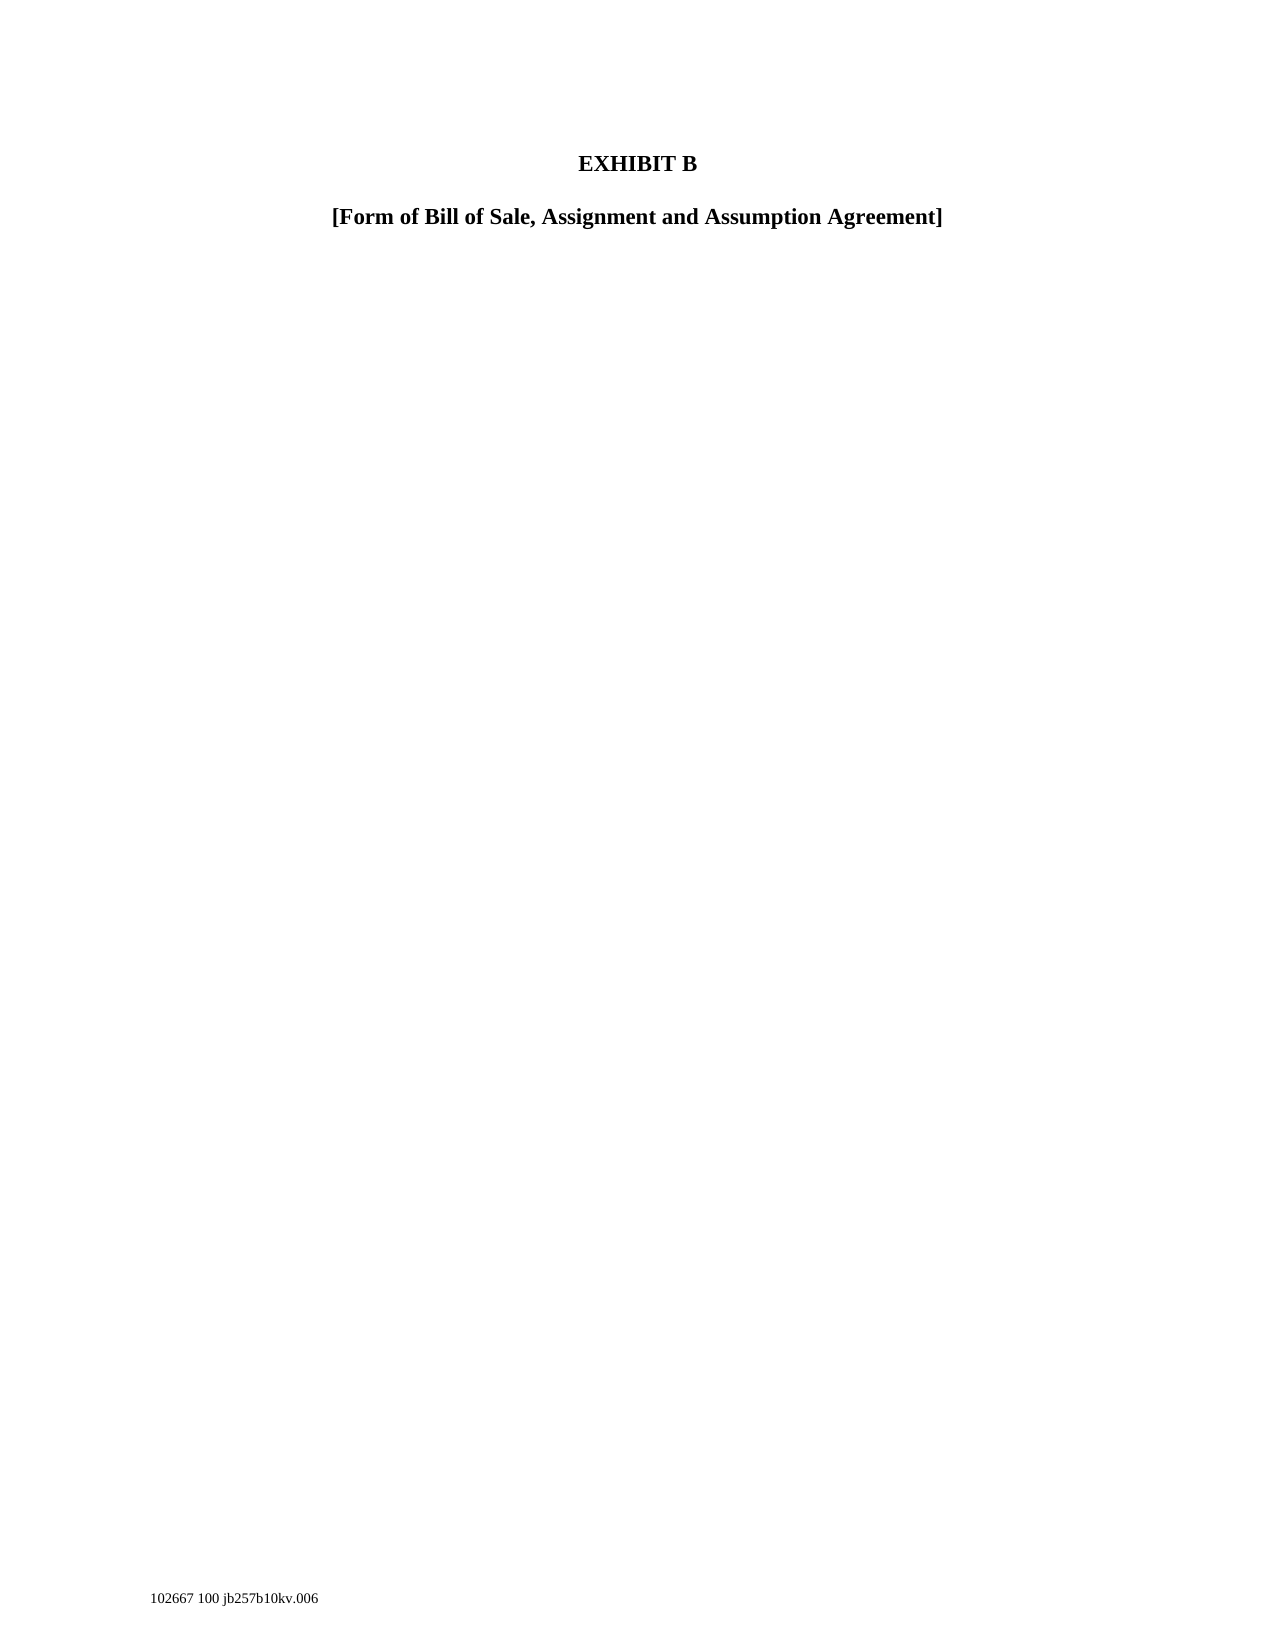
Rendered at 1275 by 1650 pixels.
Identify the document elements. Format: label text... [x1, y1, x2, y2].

text [Form of Bill of Sale, Assignment and Assumption Agreement] [150, 203, 1125, 229]
text EXHIBIT B [150, 150, 1125, 176]
